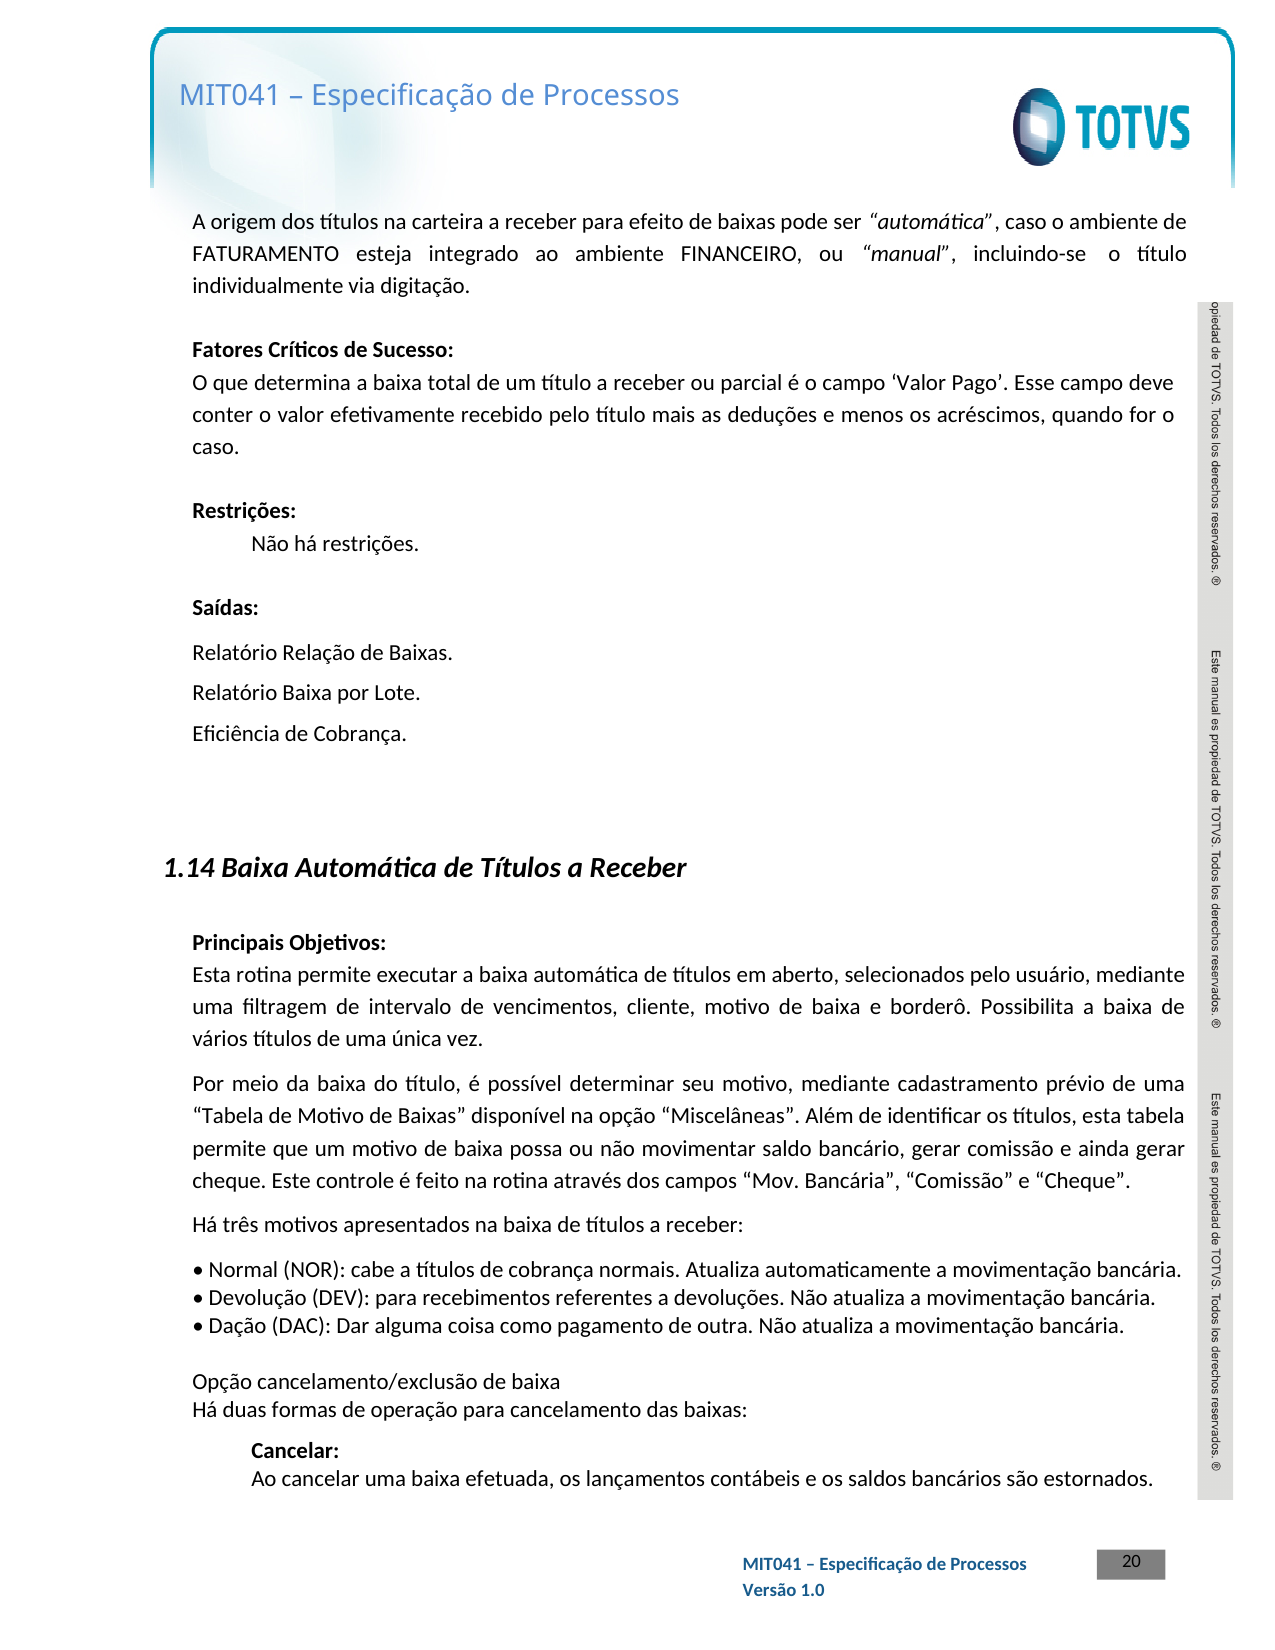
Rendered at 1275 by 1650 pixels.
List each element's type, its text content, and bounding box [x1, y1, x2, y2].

text Eficiência de Cobrança. [192, 719, 1187, 747]
text Esta rotina permite executar a baixa automática de títulos em aberto, selecionados pelo usuário, mediante uma filtragem de intervalo de vencimentos, cliente, motivo de baixa e borderô. Possibilita a baixa de vários títulos de uma única vez. [192, 960, 1187, 1053]
text Cancelar: [192, 1436, 1187, 1464]
text Opção cancelamento/exclusão de baixa [192, 1367, 1187, 1395]
text Fatores Críticos de Sucesso: [192, 336, 1177, 363]
text Há duas formas de operação para cancelamento das baixas: [192, 1395, 1187, 1423]
text Ao cancelar uma baixa efetuada, os lançamentos contábeis e os saldos bancários são estornados. [192, 1464, 1187, 1492]
subtitle 1.14 Baixa Automática de Títulos a Receber [162, 849, 1187, 884]
text • Normal (NOR): cabe a títulos de cobrança normais. Atualiza automaticamente a movimentação bancária. [192, 1255, 1187, 1283]
text Não há restrições. [192, 529, 1178, 557]
text O que determina a baixa total de um título a receber ou parcial é o campo ‘Valor Pago’. Esse campo deve conter o valor efetivamente recebido pelo título mais as deduções e menos os acréscimos, quando for o caso. [192, 368, 1177, 460]
text Por meio da baixa do título, é possível determinar seu motivo, mediante cadastramento prévio de uma “Tabela de Motivo de Baixas” disponível na opção “Miscelâneas”. Além de identificar os títulos, esta tabela permite que um motivo de baixa possa ou não movimentar saldo bancário, gerar comissão e ainda gerar cheque. Este controle é feito na rotina através dos campos “Mov. Bancária”, “Comissão” e “Cheque”. [192, 1069, 1187, 1194]
text A origem dos títulos na carteira a receber para efeito de baixas pode ser “automática”, caso o ambiente de FATURAMENTO esteja integrado ao ambiente FINANCEIRO, ou “manual”, incluindo-se o título individualmente via digitação. [192, 207, 1187, 299]
text • Devolução (DEV): para recebimentos referentes a devoluções. Não atualiza a movimentação bancária. [192, 1283, 1187, 1311]
text Principais Objetivos: [192, 928, 1177, 956]
text Há três motivos apresentados na baixa de títulos a receber: [192, 1211, 1187, 1238]
text Restrições: [192, 496, 1178, 524]
text Saídas: [192, 593, 1177, 621]
text Relatório Relação de Baixas. [192, 638, 1187, 666]
text Relatório Baixa por Lote. [192, 678, 1187, 706]
text • Dação (DAC): Dar alguma coisa como pagamento de outra. Não atualiza a movimentação bancária. [192, 1311, 1187, 1339]
picture [147, 22, 1239, 1500]
